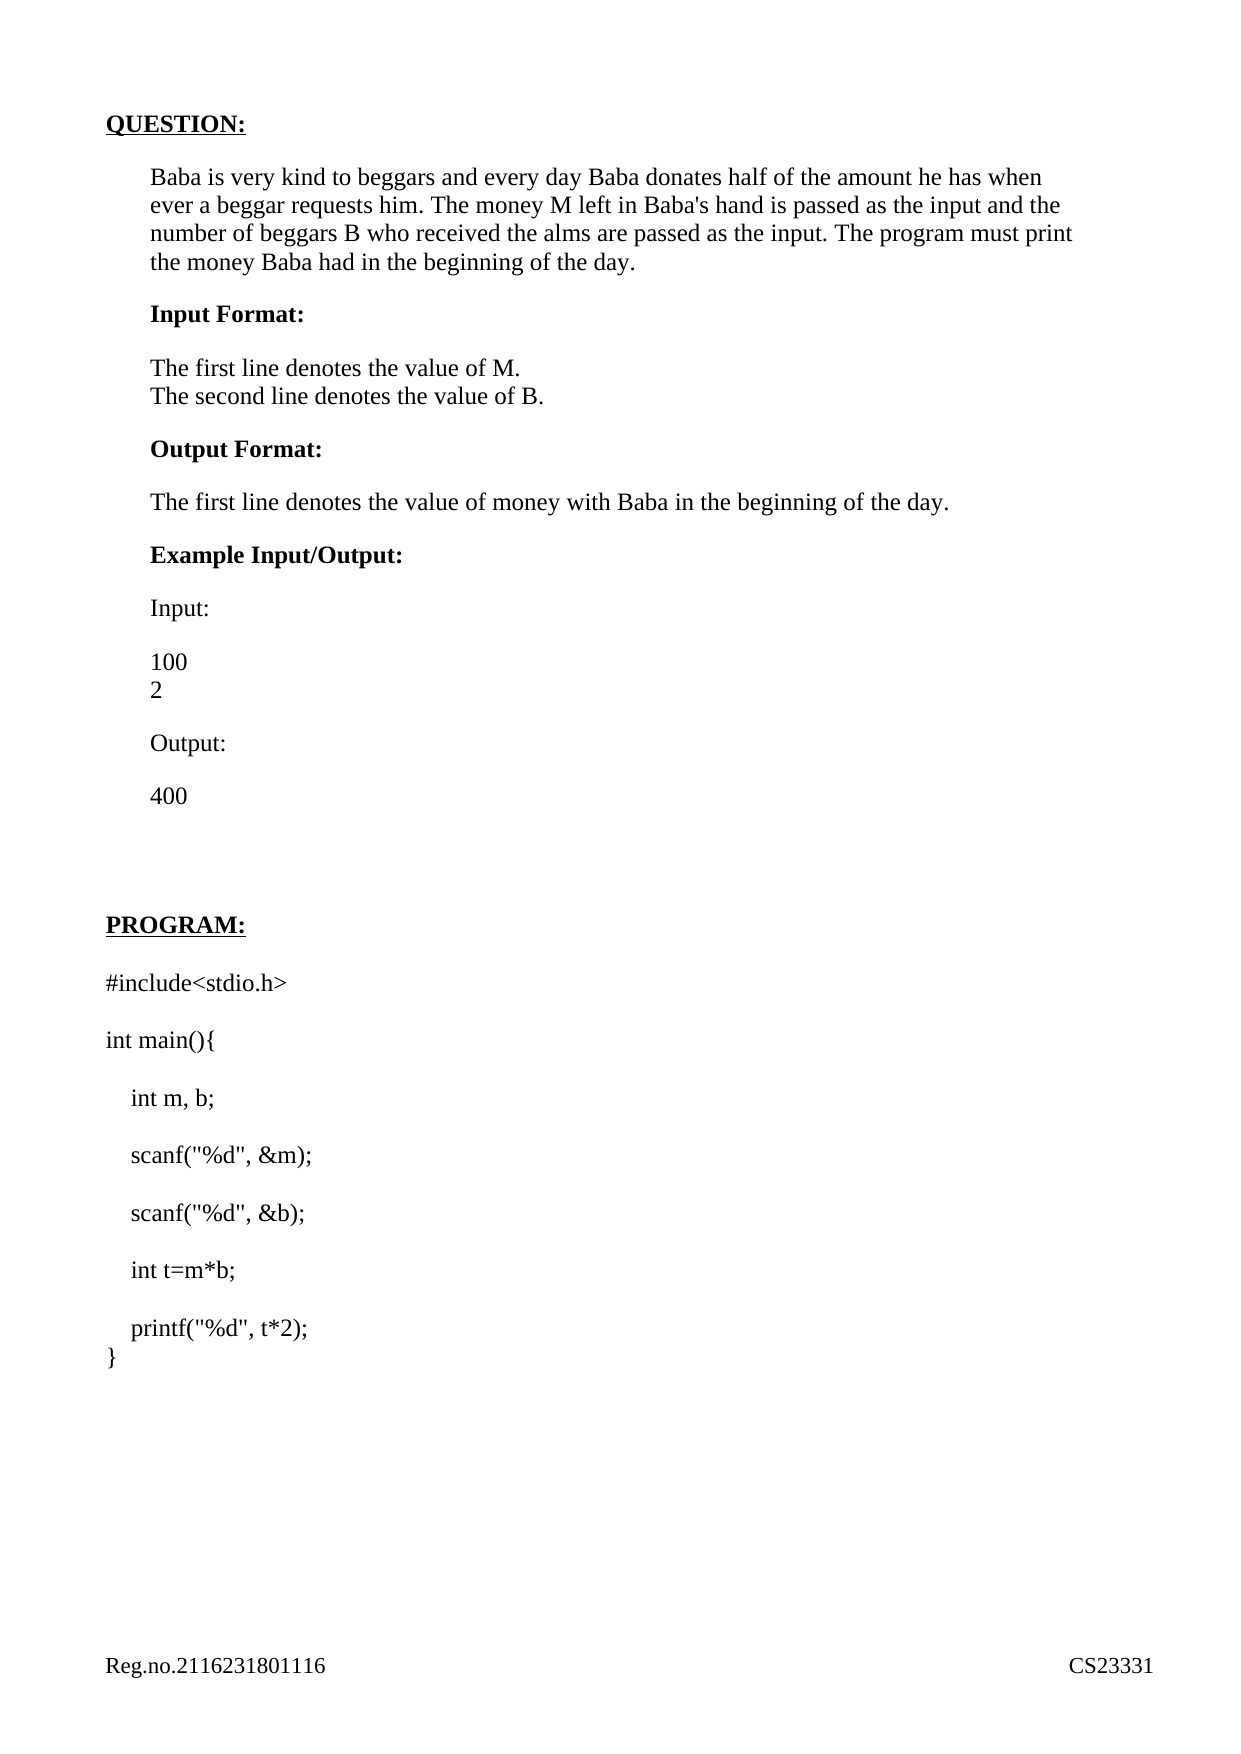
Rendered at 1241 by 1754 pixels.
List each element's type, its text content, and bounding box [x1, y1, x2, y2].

text Output Format: [150, 435, 1080, 463]
text The first line denotes the value of M. The second line denotes the value of B. [150, 353, 1080, 410]
text int main(){ [106, 1026, 1155, 1054]
text Baba is very kind to beggars and every day Baba donates half of the amount he has when ever a beggar requests him. The money M left in Baba's hand is passed as the input and the number of beggars B who received the alms are passed as the input. The program must print the money Baba had in the beginning of the day. [150, 163, 1080, 275]
text 100 2 [150, 647, 1080, 704]
text scanf("%d", &b); [106, 1198, 1155, 1227]
text Output: [150, 729, 1080, 757]
text The first line denotes the value of money with Baba in the beginning of the day. [150, 488, 1080, 516]
text scanf("%d", &m); [106, 1141, 1155, 1169]
text Input: [150, 594, 1080, 622]
text #include<stdio.h> [106, 968, 1155, 997]
text Input Format: [150, 300, 1080, 328]
text int m, b; [106, 1083, 1155, 1112]
text PROGRAM: [106, 911, 1155, 939]
text 400 [150, 782, 1080, 810]
text } [106, 1342, 1155, 1371]
text int t=m*b; [106, 1256, 1155, 1284]
text QUESTION: [106, 109, 1155, 138]
text Example Input/Output: [150, 541, 1080, 569]
text printf("%d", t*2); [106, 1313, 1155, 1342]
